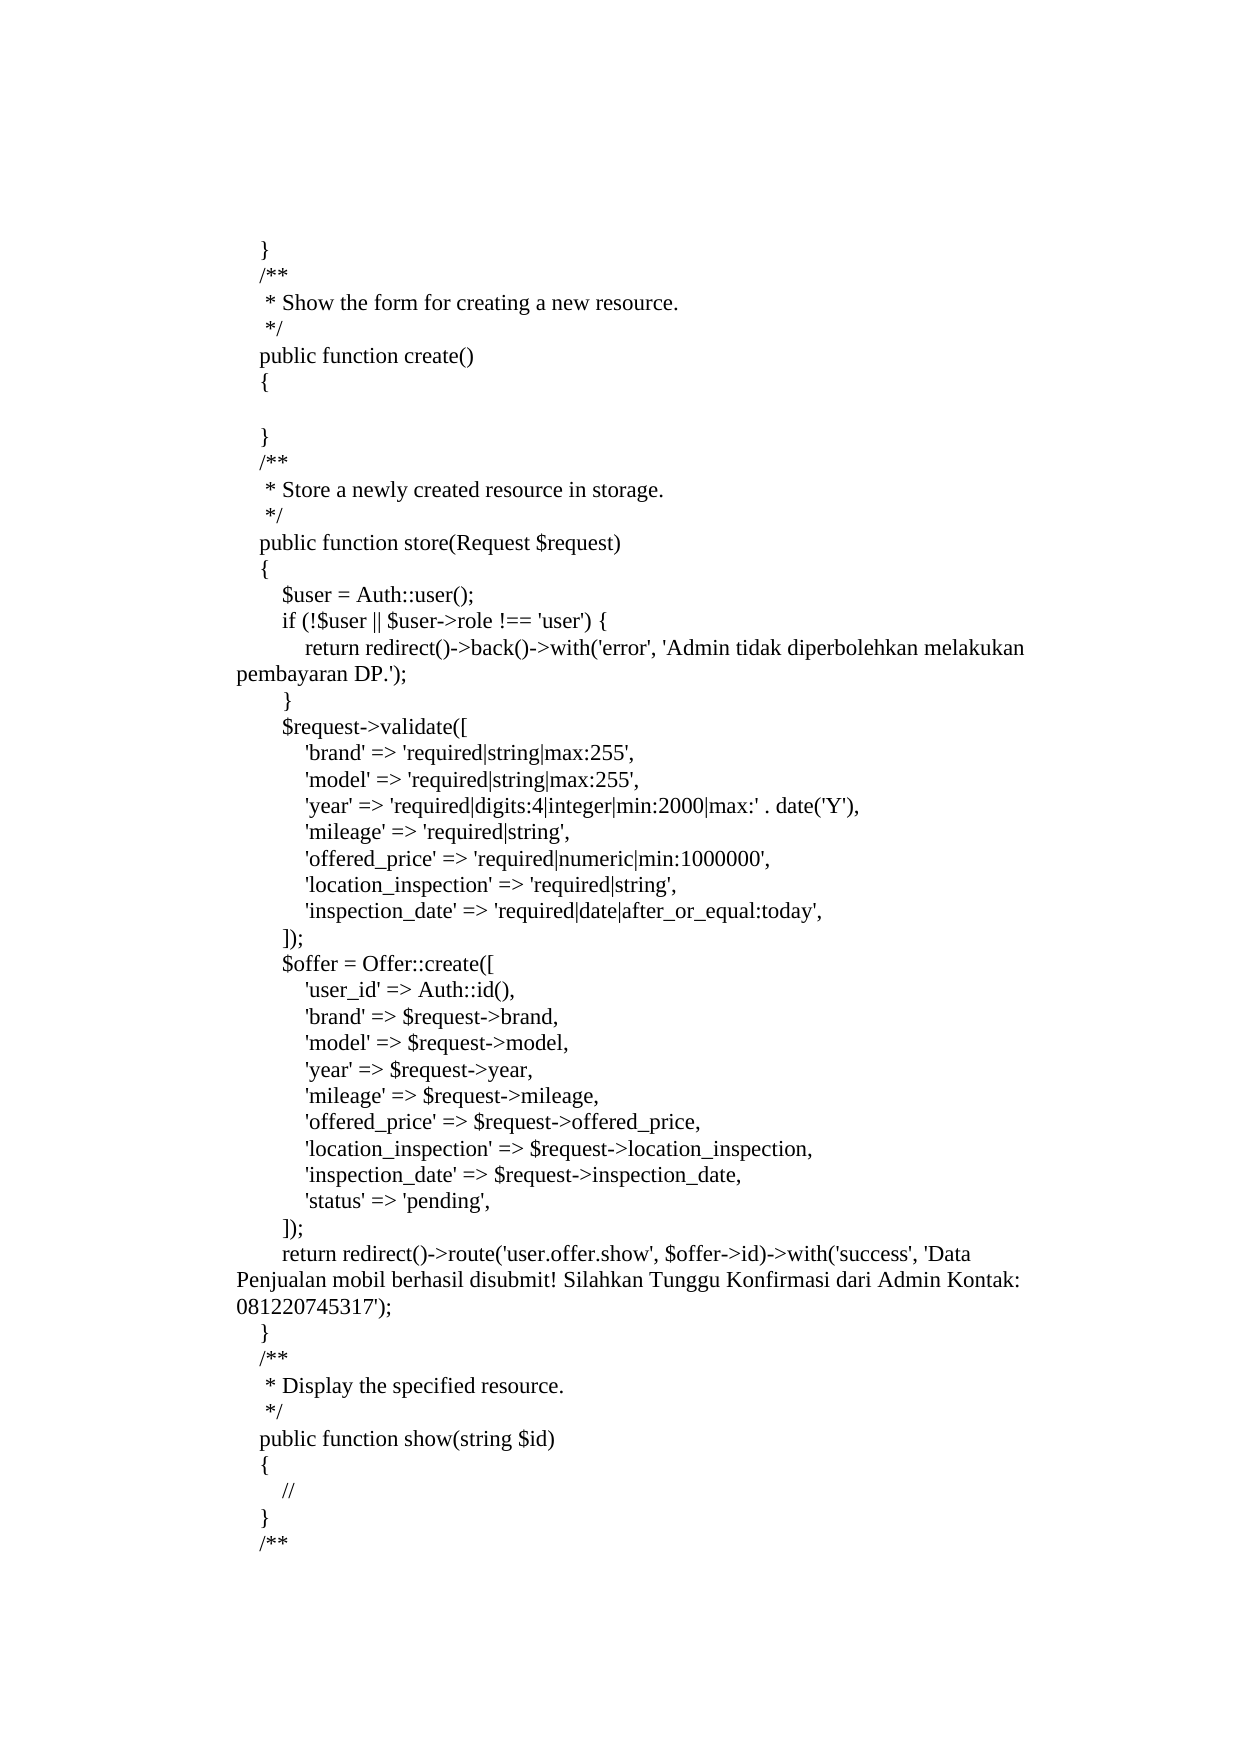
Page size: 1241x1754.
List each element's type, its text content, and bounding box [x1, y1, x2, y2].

list } [236, 423, 1063, 449]
list $offer = Offer::create([ [236, 950, 1063, 977]
list 'inspection_date' => 'required|date|after_or_equal:today', [236, 897, 1063, 924]
list 'inspection_date' => $request->inspection_date, [236, 1161, 1063, 1187]
list */ [236, 315, 1063, 342]
list 'year' => $request->year, [236, 1056, 1063, 1082]
list 'location_inspection' => $request->location_inspection, [236, 1135, 1063, 1161]
list if (!$user || $user->role !== 'user') { [236, 608, 1063, 634]
list ]); [236, 924, 1063, 950]
list 'year' => 'required|digits:4|integer|min:2000|max:' . date('Y'), [236, 792, 1063, 818]
list } [236, 1504, 1063, 1530]
list 'status' => 'pending', [236, 1187, 1063, 1214]
list * Show the form for creating a new resource. [236, 289, 1063, 315]
list // [236, 1477, 1063, 1504]
list public function show(string $id) [236, 1424, 1063, 1451]
list 'model' => $request->model, [236, 1029, 1063, 1056]
list { [236, 368, 1063, 394]
list $request->validate([ [236, 713, 1063, 739]
list */ [236, 502, 1063, 528]
list 'brand' => $request->brand, [236, 1003, 1063, 1029]
list return redirect()->back()->with('error', 'Admin tidak diperbolehkan melakukan pembayaran DP.'); [236, 634, 1063, 687]
list return redirect()->route('user.offer.show', $offer->id)->with('success', 'Data Penjualan mobil berhasil disubmit! Silahkan Tunggu Konfirmasi dari Admin Kontak: 081220745317'); [236, 1240, 1063, 1319]
list 'model' => 'required|string|max:255', [236, 766, 1063, 792]
list } [236, 236, 1063, 263]
list 'brand' => 'required|string|max:255', [236, 739, 1063, 766]
list 'mileage' => 'required|string', [236, 818, 1063, 845]
list { [236, 1451, 1063, 1477]
list } [236, 1319, 1063, 1346]
list /** [236, 263, 1063, 289]
list /** [236, 1346, 1063, 1372]
list */ [236, 1398, 1063, 1424]
list /** [236, 449, 1063, 476]
list } [236, 687, 1063, 713]
list ]); [236, 1214, 1063, 1240]
list public function store(Request $request) [236, 528, 1063, 555]
list { [236, 555, 1063, 581]
list 'location_inspection' => 'required|string', [236, 871, 1063, 897]
list * Store a newly created resource in storage. [236, 476, 1063, 502]
list 'offered_price' => $request->offered_price, [236, 1108, 1063, 1135]
list 'mileage' => $request->mileage, [236, 1082, 1063, 1108]
list * Display the specified resource. [236, 1372, 1063, 1398]
list 'offered_price' => 'required|numeric|min:1000000', [236, 845, 1063, 871]
list $user = Auth::user(); [236, 581, 1063, 608]
list public function create() [236, 342, 1063, 368]
list /** [236, 1530, 1063, 1556]
list 'user_id' => Auth::id(), [236, 977, 1063, 1003]
